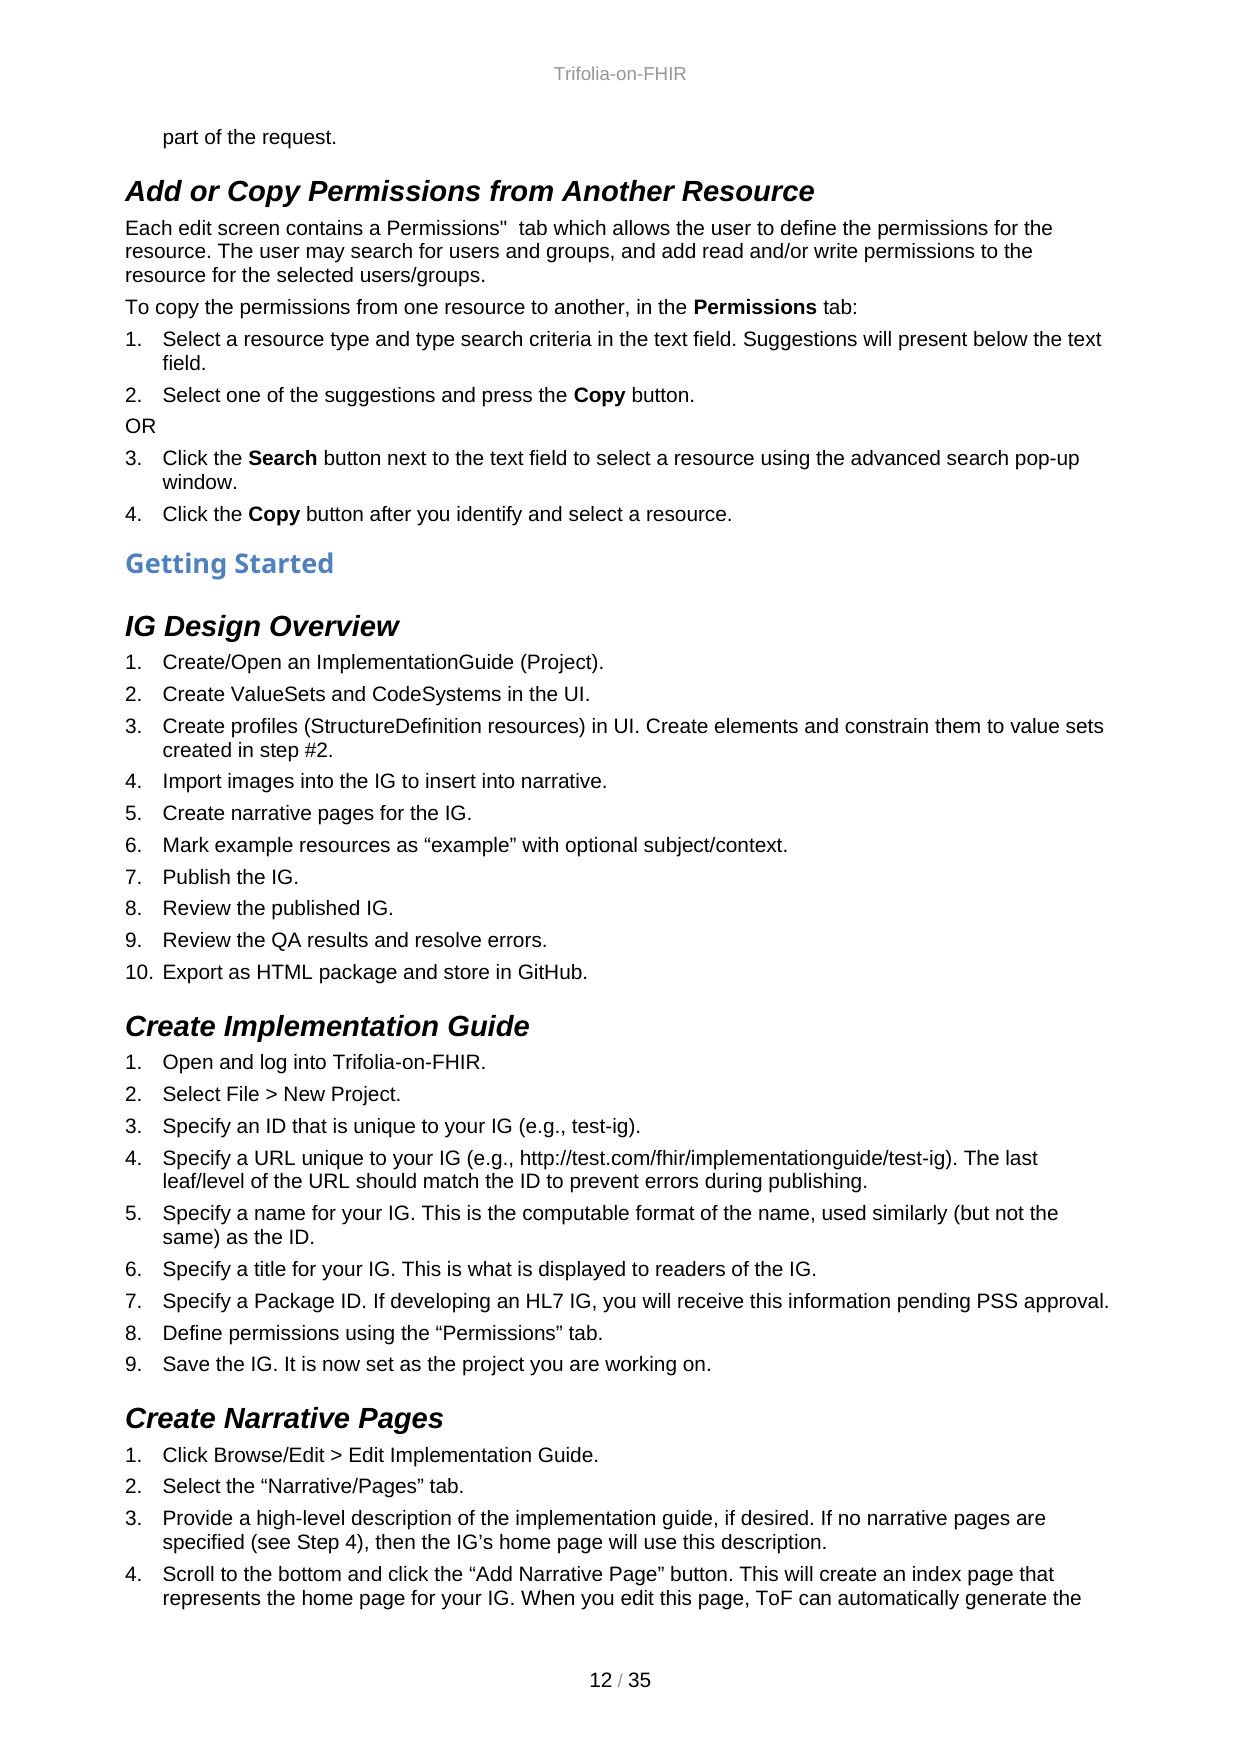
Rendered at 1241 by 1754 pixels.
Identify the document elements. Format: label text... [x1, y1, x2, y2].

list Define permissions using the “Permissions” tab. [125, 1320, 1115, 1344]
list Review the published IG. [125, 896, 1115, 920]
text OR [125, 414, 1115, 438]
list Select File > New Project. [125, 1082, 1115, 1106]
subtitle IG Design Overview [125, 608, 1115, 642]
list Select the “Narrative/Pages” tab. [125, 1474, 1115, 1498]
list Create ValueSets and CodeSystems in the UI. [125, 682, 1115, 706]
list Save the IG. It is now set as the project you are working on. [125, 1352, 1115, 1376]
subtitle Create Narrative Pages [125, 1401, 1115, 1435]
list Create narrative pages for the IG. [125, 801, 1115, 825]
list After ToF copies the permissions, you will be prompted to indicate the number of resources changed as part of the request. [125, 125, 1115, 149]
list Click the Search button next to the text field to select a resource using the advanced search pop-up window. [125, 446, 1115, 494]
list Specify a name for your IG. This is the computable format of the name, used similarly (but not the same) as the ID. [125, 1201, 1115, 1249]
list Export as HTML package and store in GitHub. [125, 960, 1115, 984]
list Import images into the IG to insert into narrative. [125, 769, 1115, 793]
list Create/Open an ImplementationGuide (Project). [125, 650, 1115, 674]
list Publish the IG. [125, 864, 1115, 888]
list Specify a Package ID. If developing an HL7 IG, you will receive this information pending PSS approval. [125, 1289, 1115, 1313]
list Click Browse/Edit > Edit Implementation Guide. [125, 1442, 1115, 1466]
list Specify a title for your IG. This is what is displayed to readers of the IG. [125, 1257, 1115, 1281]
list Create profiles (StructureDefinition resources) in UI. Create elements and constrain them to value sets created in step #2. [125, 713, 1115, 761]
list Click the Copy button after you identify and select a resource. [125, 502, 1115, 526]
subtitle Create Implementation Guide [125, 1009, 1115, 1042]
list Specify an ID that is unique to your IG (e.g., test-ig). [125, 1114, 1115, 1138]
subtitle Add or Copy Permissions from Another Resource [125, 174, 1115, 207]
text To copy the permissions from one resource to another, in the Permissions tab: [125, 295, 1115, 319]
list Open and log into Trifolia-on-FHIR. [125, 1050, 1115, 1074]
text Getting Started [123, 541, 1117, 583]
list Select one of the suggestions and press the Copy button. [125, 382, 1115, 406]
list Review the QA results and resolve errors. [125, 928, 1115, 952]
list Select a resource type and type search criteria in the text field. Suggestions will present below the text field. [125, 327, 1115, 375]
list Mark example resources as “example” with optional subject/context. [125, 833, 1115, 857]
list Specify a URL unique to your IG (e.g., http://test.com/fhir/implementationguide/test-ig). The last leaf/level of the URL should match the ID to prevent errors during publishing. [125, 1145, 1115, 1193]
